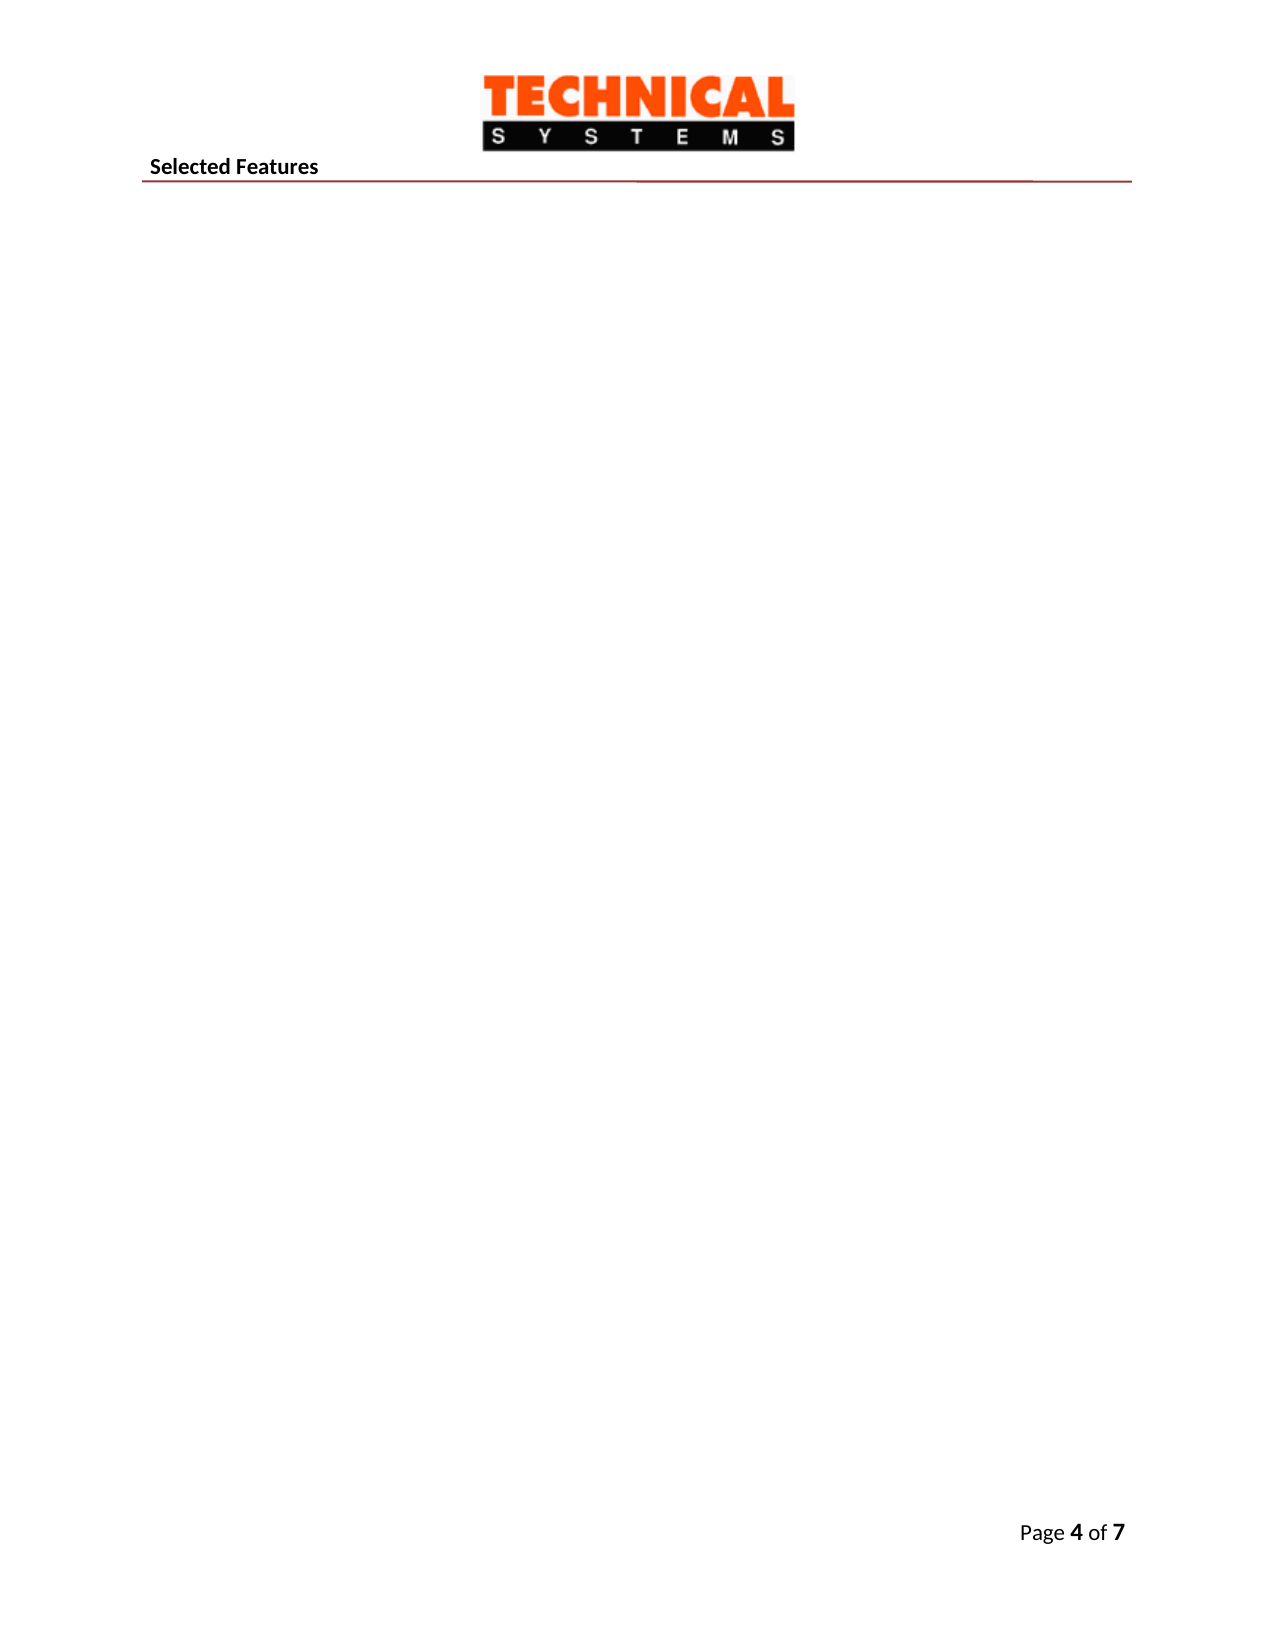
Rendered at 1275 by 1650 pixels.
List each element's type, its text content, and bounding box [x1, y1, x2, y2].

text Selected Features [150, 152, 1125, 180]
picture [480, 75, 796, 153]
